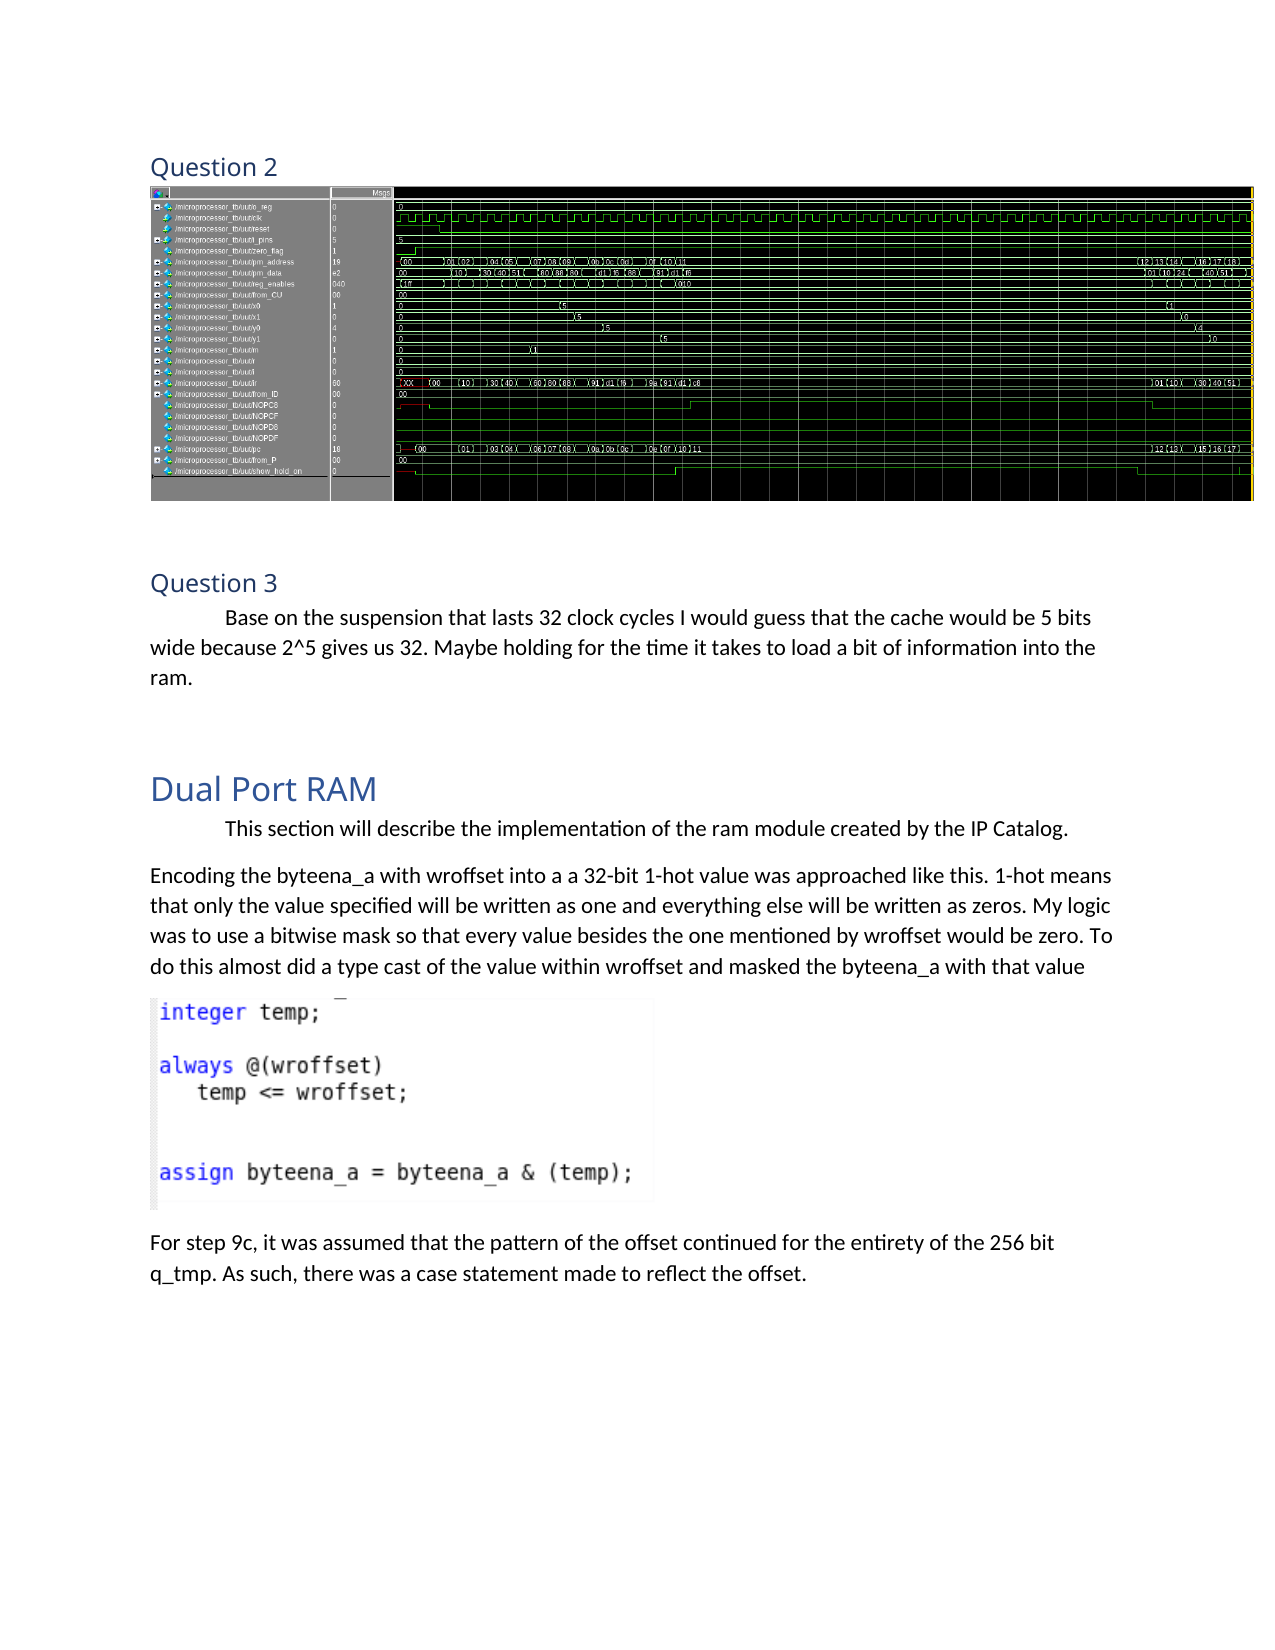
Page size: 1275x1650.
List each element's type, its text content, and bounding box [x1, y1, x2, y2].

picture [150, 186, 1254, 501]
subtitle Dual Port RAM [150, 765, 1125, 811]
text This section will describe the implementation of the ram module created by the IP Catalog. [150, 814, 1125, 842]
subtitle Question 3 [150, 566, 1125, 600]
text Base on the suspension that lasts 32 clock cycles I would guess that the cache would be 5 bits wide because 2^5 gives us 32. Maybe holding for the time it takes to load a bit of information into the ram. [150, 603, 1125, 691]
text For step 9c, it was assumed that the pattern of the offset continued for the entirety of the 256 bit q_tmp. As such, there was a case statement made to reflect the offset. [150, 1228, 1125, 1287]
text Encoding the byteena_a with wroffset into a a 32-bit 1-hot value was approached like this. 1-hot means that only the value specified will be written as one and everything else will be written as zeros. My logic was to use a bitwise mask so that every value besides the one mentioned by wroffset would be zero. To do this almost did a type cast of the value within wroffset and masked the byteena_a with that value [150, 861, 1125, 980]
picture [150, 998, 661, 1210]
subtitle Question 2 [150, 150, 1125, 184]
